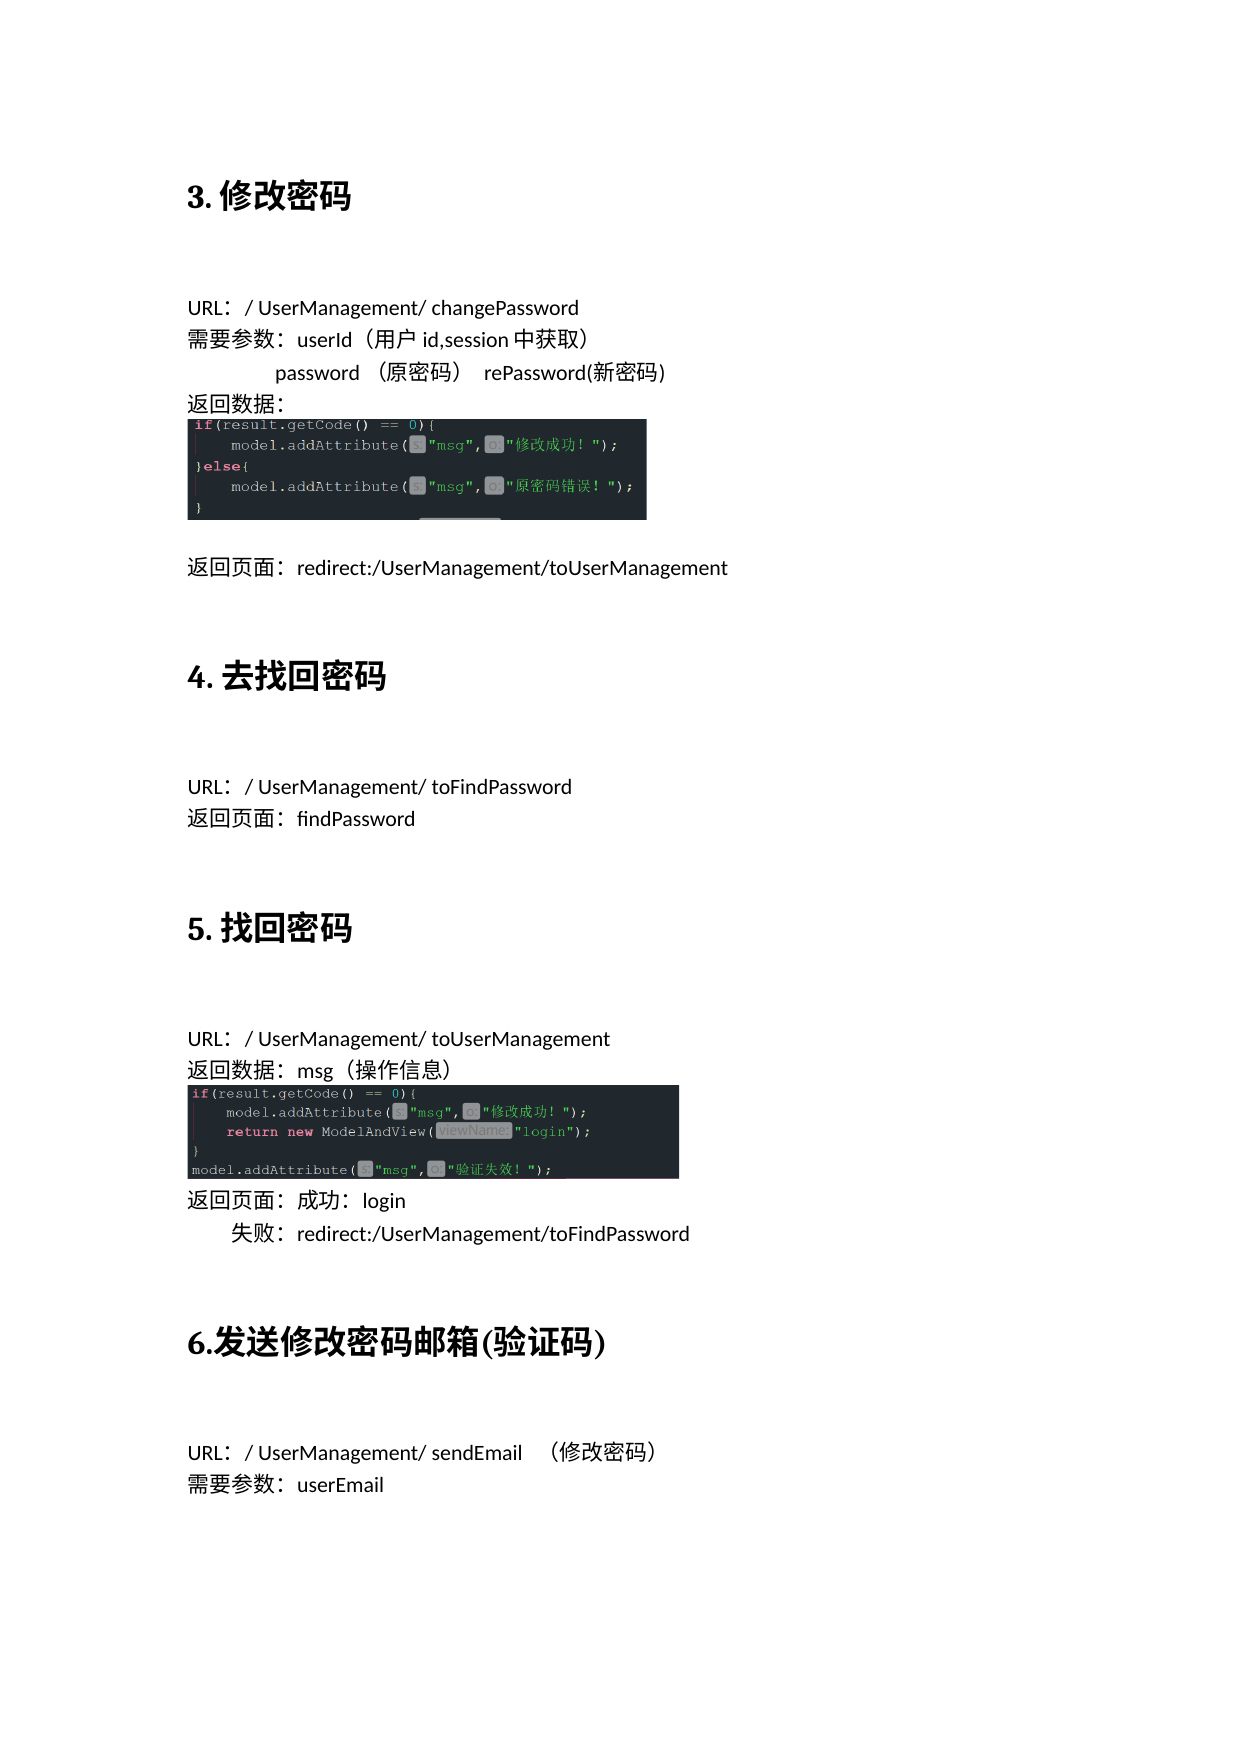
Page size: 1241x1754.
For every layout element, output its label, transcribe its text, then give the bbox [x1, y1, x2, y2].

text 返回页面：成功：login [187, 1183, 1053, 1215]
text URL：/ UserManagement/ toFindPassword [187, 768, 1053, 801]
text URL：/ UserManagement/ changePassword [187, 289, 1053, 322]
subtitle 4. 去找回密码 [187, 641, 1053, 706]
subtitle 6.发送修改密码邮箱(验证码) [187, 1307, 1053, 1372]
text 失败：redirect:/UserManagement/toFindPassword [187, 1215, 1053, 1248]
subtitle 3. 修改密码 [187, 162, 1053, 227]
subtitle 5. 找回密码 [187, 893, 1053, 958]
text password （原密码） rePassword(新密码) [187, 354, 1053, 387]
text 返回数据：msg（操作信息） [187, 1053, 1053, 1085]
picture [187, 419, 647, 520]
text 返回页面：redirect:/UserManagement/toUserManagement [187, 549, 1053, 582]
text 需要参数：userEmail [187, 1467, 1053, 1499]
text URL：/ UserManagement/ sendEmail （修改密码） [187, 1434, 1053, 1467]
text URL：/ UserManagement/ toUserManagement [187, 1020, 1053, 1053]
picture [187, 1085, 680, 1179]
text 返回页面：findPassword [187, 801, 1053, 833]
text 返回数据： [187, 387, 1053, 419]
text 需要参数：userId（用户id,session中获取） [187, 322, 1053, 354]
